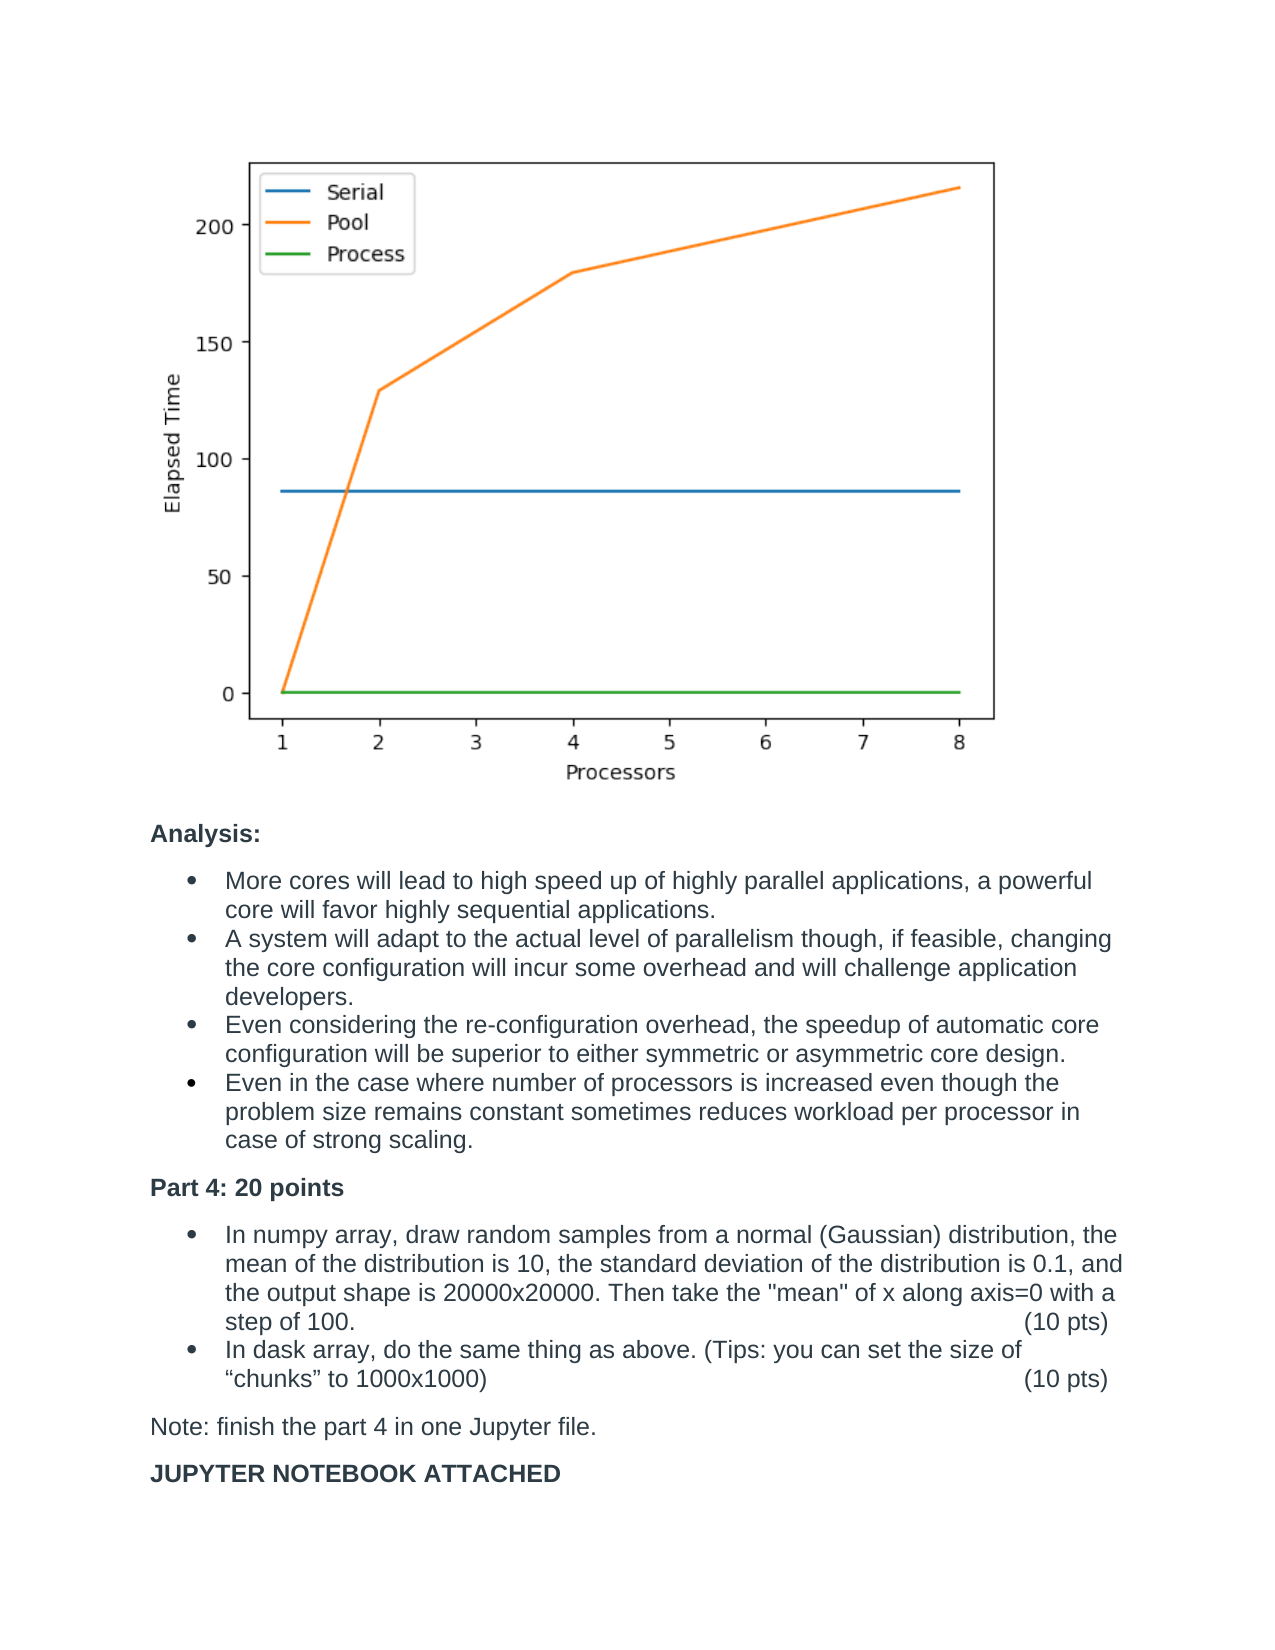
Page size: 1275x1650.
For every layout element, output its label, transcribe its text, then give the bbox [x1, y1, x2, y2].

list A system will adapt to the actual level of parallelism though, if feasible, changing the core configuration will incur some overhead and will challenge application developers. [187, 924, 1125, 1010]
list Even in the case where number of processors is increased even though the problem size remains constant sometimes reduces workload per processor in case of strong scaling. [187, 1068, 1125, 1154]
picture [150, 150, 1007, 798]
text Part 4: 20 points [150, 1173, 1125, 1202]
list In dask array, do the same thing as above. (Tips: you can set the size of “chunks” to 1000x1000) (10 pts) [187, 1336, 1125, 1393]
list In numpy array, draw random samples from a normal (Gaussian) distribution, the mean of the distribution is 10, the standard deviation of the distribution is 0.1, and the output shape is 20000x20000. Then take the "mean" of x along axis=0 with a step of 100. (10 pts) [187, 1220, 1125, 1336]
list Even considering the re-configuration overhead, the speedup of automatic core configuration will be superior to either symmetric or asymmetric core design. [187, 1010, 1125, 1068]
list More cores will lead to high speed up of highly parallel applications, a powerful core will favor highly sequential applications. [187, 866, 1125, 924]
text Analysis: [150, 819, 1125, 848]
text Note: finish the part 4 in one Jupyter file. [150, 1412, 1125, 1441]
text JUPYTER NOTEBOOK ATTACHED [150, 1459, 1125, 1488]
